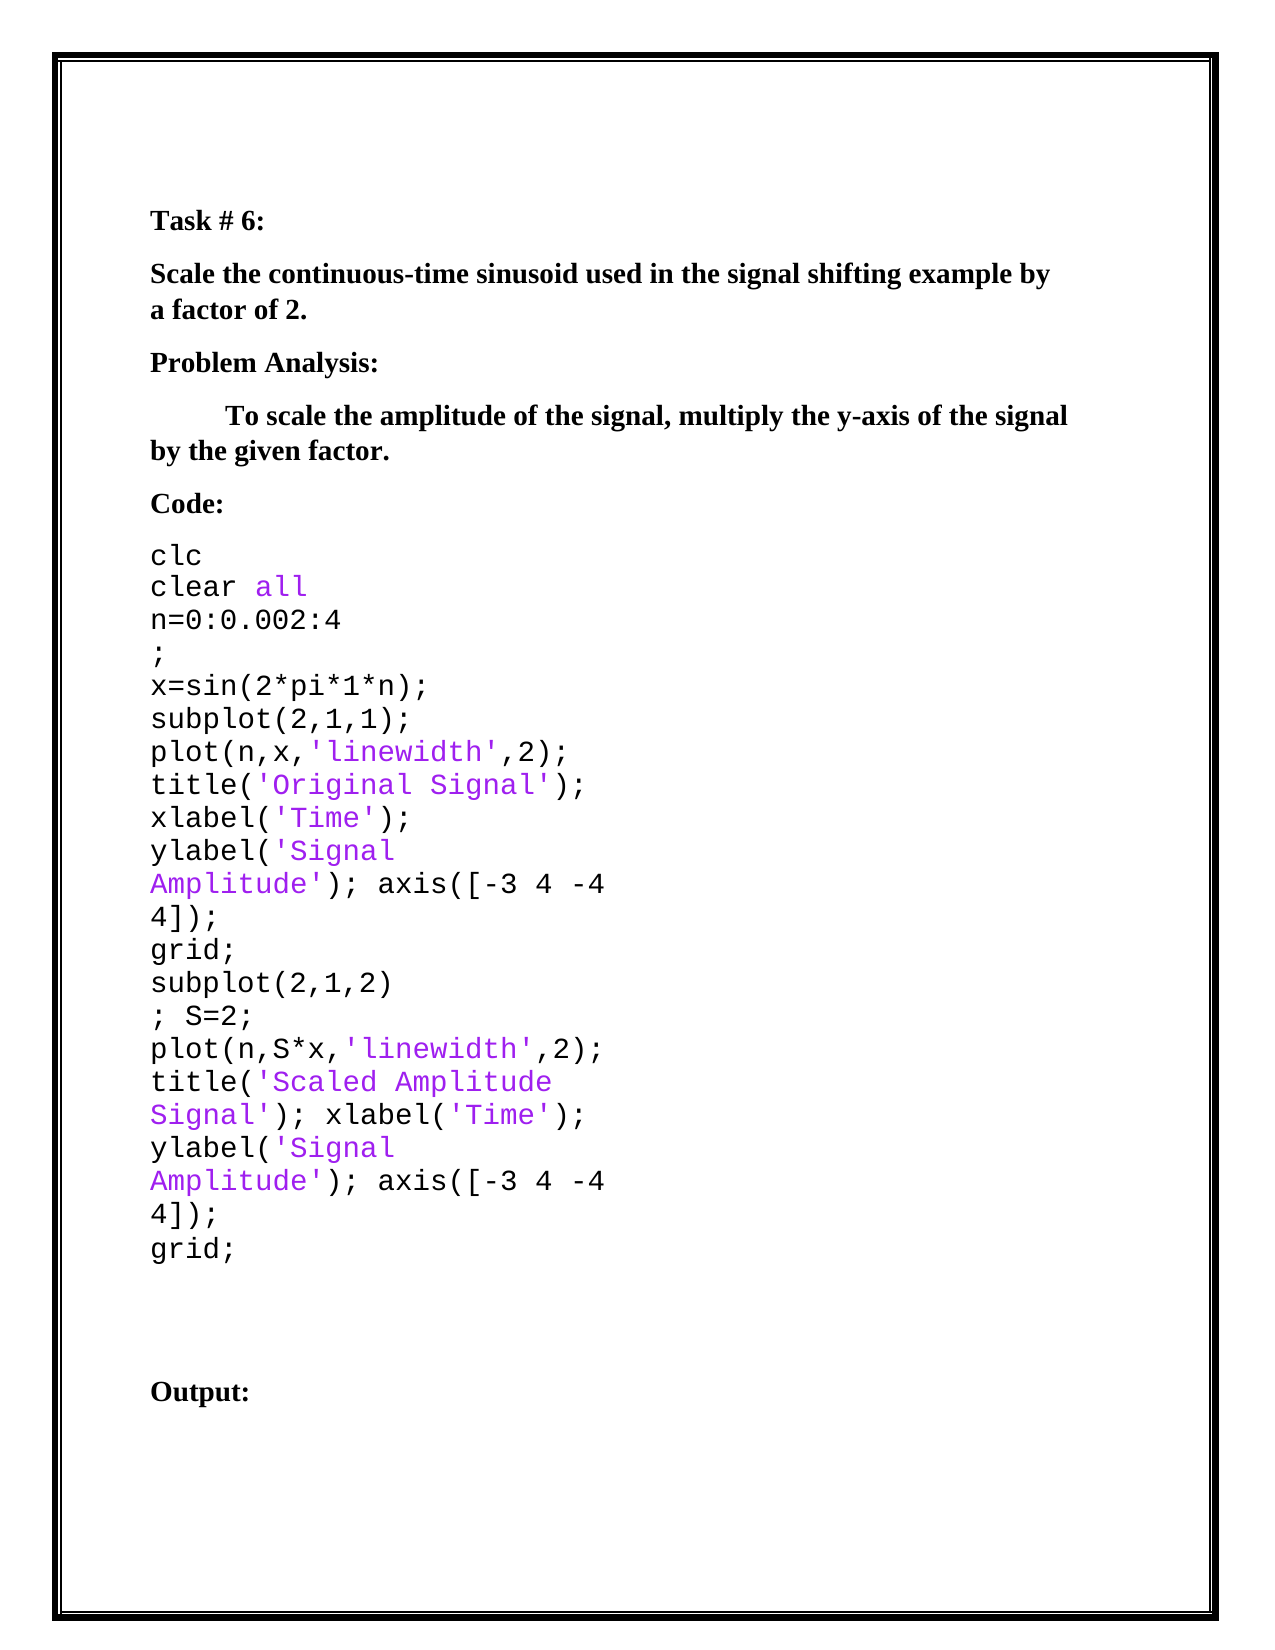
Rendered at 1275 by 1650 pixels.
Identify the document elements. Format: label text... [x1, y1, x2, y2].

text Scale the continuous‐time sinusoid used in the signal shifting example by a factor of 2. [150, 256, 1071, 326]
text grid; [150, 1232, 1209, 1265]
text Task # 6: [150, 203, 1209, 236]
text Output: [150, 1374, 1209, 1408]
text plot(n,S*x,'linewidth',2); title('Scaled Amplitude Signal'); xlabel('Time'); [150, 1034, 726, 1133]
text x=sin(2*pi*1*n); subplot(2,1,1); plot(n,x,'linewidth',2); title('Original Signal'); xlabel('Time'); ylabel('Signal Amplitude'); axis([-3 4 -4 4]); [150, 671, 618, 935]
text To scale the amplitude of the signal, multiply the y-axis of the signal by the given factor. [150, 398, 1104, 467]
text ylabel('Signal Amplitude'); axis([-3 4 -4 4]); [150, 1133, 618, 1232]
text clear all n=0:0.002:4; [150, 572, 357, 671]
text Code: [150, 486, 1209, 519]
text Problem Analysis: [150, 345, 1209, 378]
text clc [150, 539, 1209, 572]
text grid; subplot(2,1,2); S=2; [150, 935, 409, 1034]
